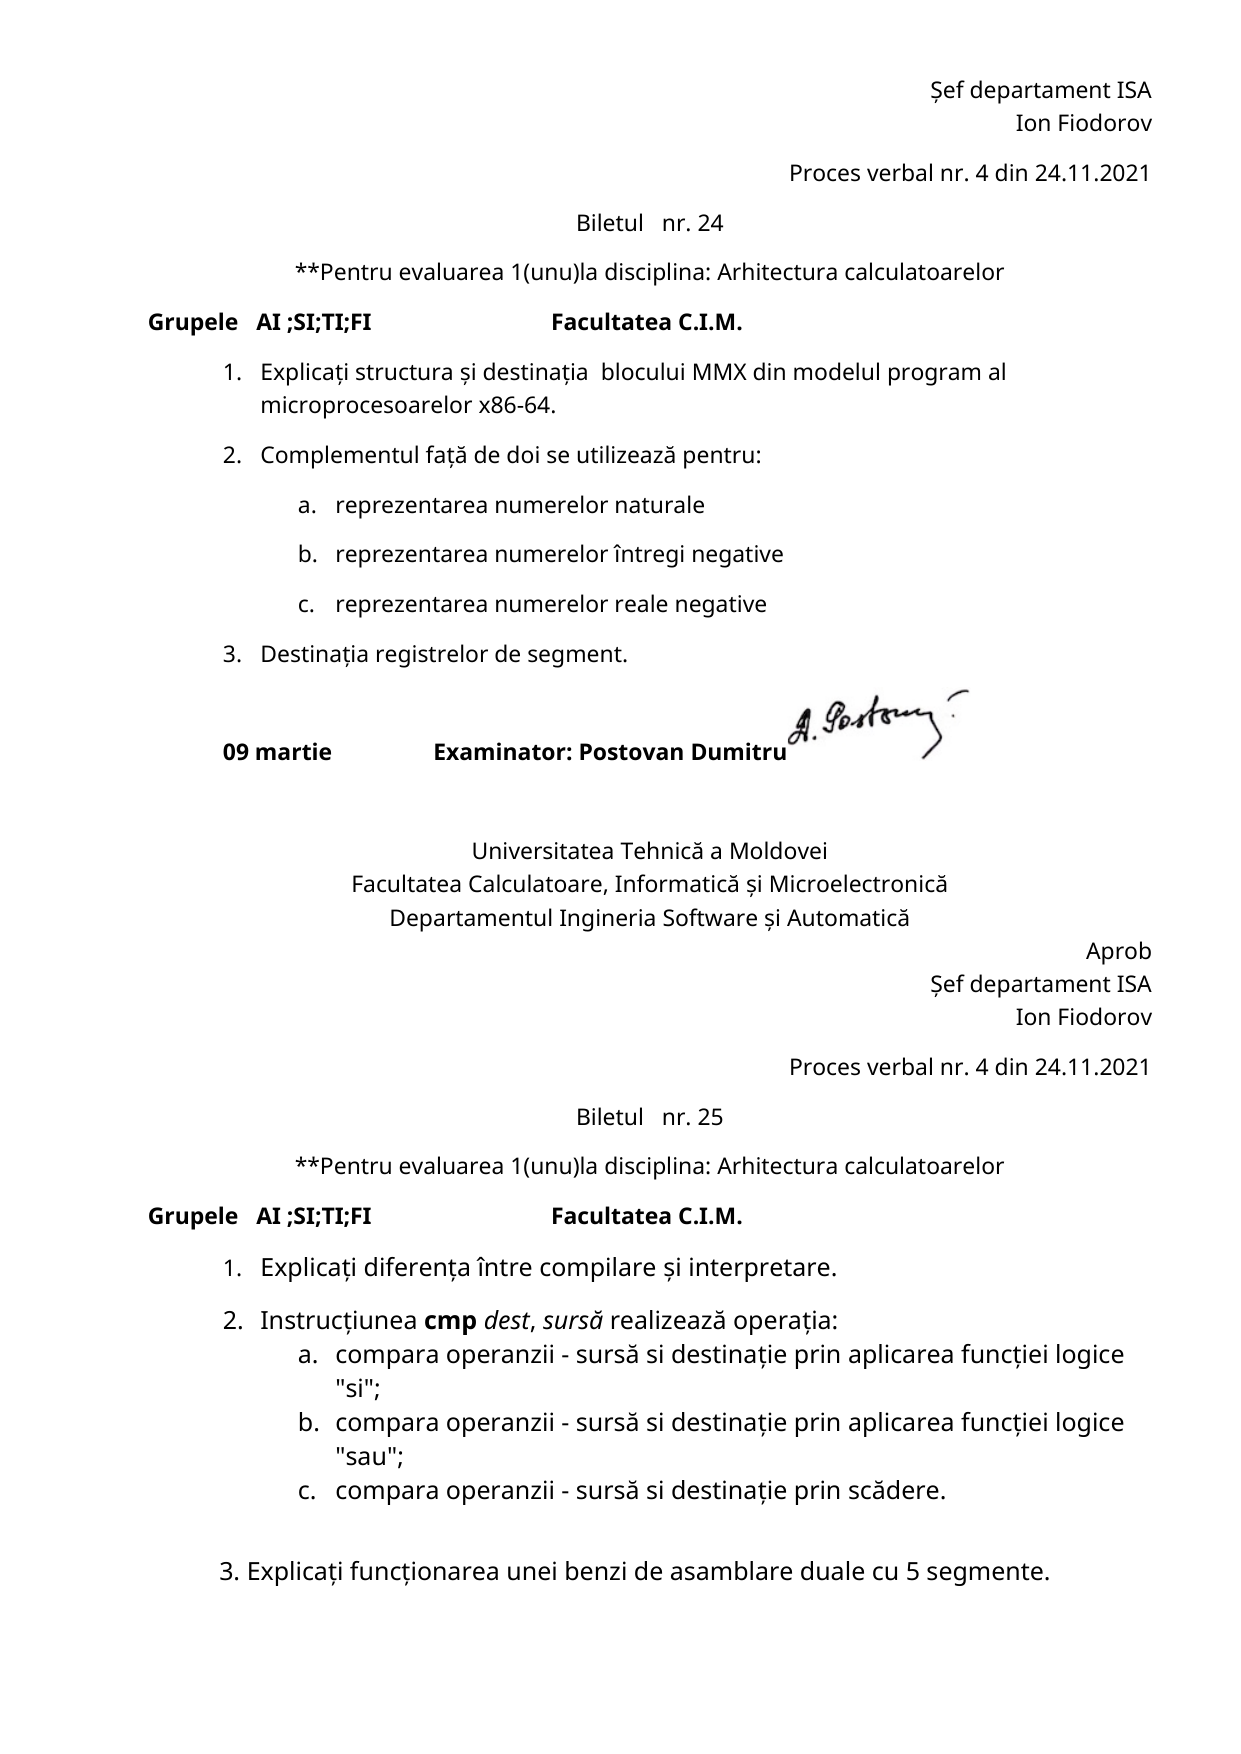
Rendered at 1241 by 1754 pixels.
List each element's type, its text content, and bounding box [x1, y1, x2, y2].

list Complementul față de doi se utilizează pentru: [223, 439, 1152, 470]
text Facultatea Calculatoare, Informatică şi Microelectronică [148, 868, 1152, 899]
list Explicați diferența între compilare și interpretare. [223, 1250, 1152, 1284]
list reprezentarea numerelor reale negative [298, 588, 1152, 619]
text **Pentru evaluarea 1(unu)la disciplina: Arhitectura calculatoarelor [148, 256, 1152, 288]
list Destinația registrelor de segment. [223, 638, 1152, 669]
list Explicaţi structura și destinația blocului MMX din modelul program al microprocesoarelor x86-64. [223, 356, 1152, 420]
list reprezentarea numerelor întregi negative [298, 538, 1152, 570]
text **Pentru evaluarea 1(unu)la disciplina: Arhitectura calculatoarelor [148, 1150, 1152, 1181]
list compara operanzii - sursă si destinaţie prin aplicarea funcției logice "sau"; [298, 1405, 1152, 1473]
text Universitatea Tehnică a Moldovei [148, 835, 1152, 866]
text Şef departament ISA Ion Fiodorov [148, 74, 1152, 138]
text 3. Explicați funcționarea unei benzi de asamblare duale cu 5 segmente. [148, 1553, 1152, 1587]
text Aprob [148, 934, 1152, 966]
text Proces verbal nr. 4 din 24.11.2021 [148, 157, 1152, 188]
text Proces verbal nr. 4 din 24.11.2021 [148, 1051, 1152, 1082]
text 09 martie Examinator: Postovan Dumitru [223, 688, 1152, 767]
text Grupele AI ;SI;TI;FI Facultatea C.I.M. [148, 1200, 1152, 1231]
picture [787, 687, 971, 761]
list reprezentarea numerelor naturale [298, 489, 1152, 520]
text Biletul nr. 24 [148, 207, 1152, 238]
text Biletul nr. 25 [148, 1100, 1152, 1132]
text Grupele AI ;SI;TI;FI Facultatea C.I.M. [148, 306, 1152, 337]
list Instrucţiunea cmp dest, sursă realizează operaţia: [223, 1302, 1152, 1337]
text Şef departament ISA Ion Fiodorov [148, 968, 1152, 1032]
text Departamentul Ingineria Software şi Automatică [148, 901, 1152, 933]
list compara operanzii - sursă si destinaţie prin aplicarea funcției logice "si"; [298, 1337, 1152, 1405]
list compara operanzii - sursă si destinaţie prin scădere. [298, 1473, 1152, 1507]
